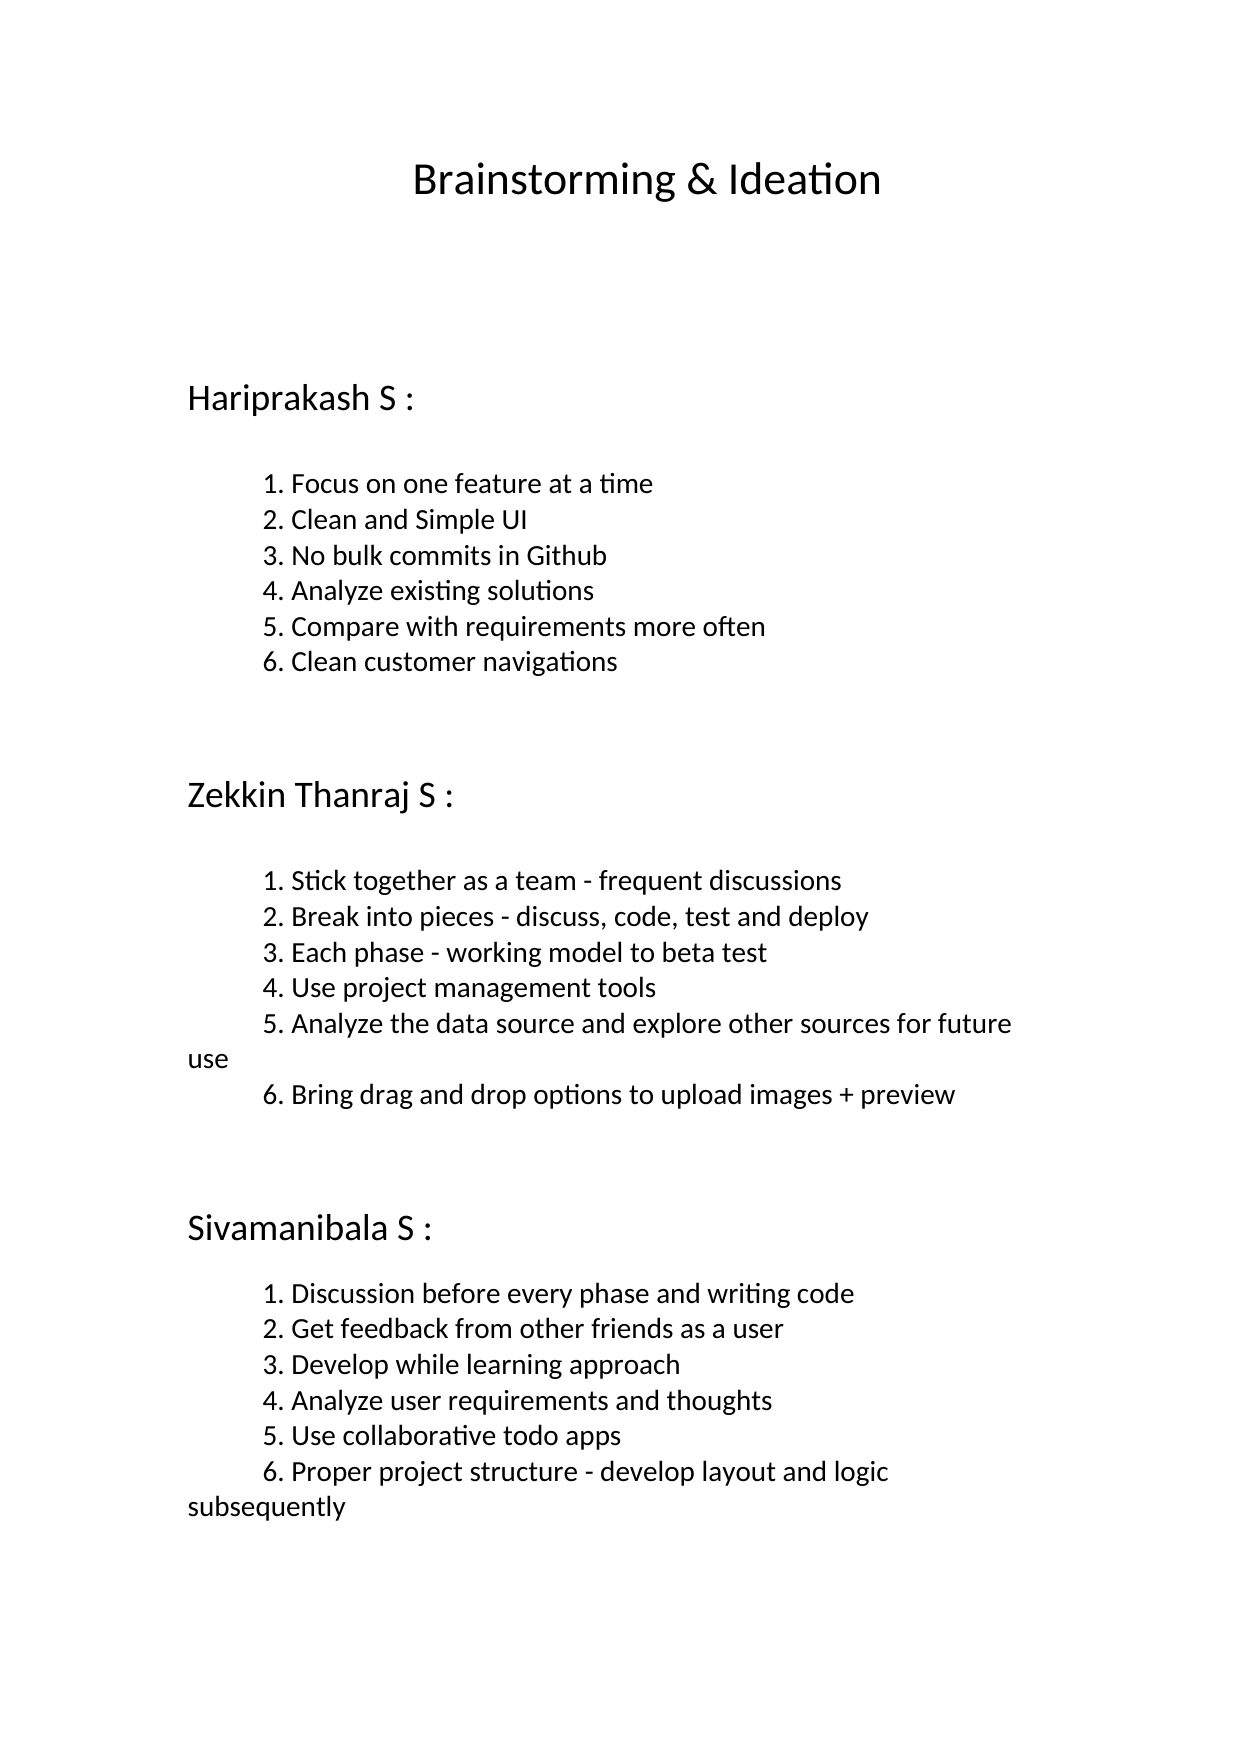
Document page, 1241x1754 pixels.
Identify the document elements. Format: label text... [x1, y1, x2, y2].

list Analyze the data source and explore other sources for future use [187, 1005, 1053, 1076]
list Break into pieces - discuss, code, test and deploy [187, 898, 1053, 934]
list Use project management tools [187, 969, 1053, 1005]
list Develop while learning approach [187, 1346, 1053, 1382]
list Zekkin Thanraj S : [187, 771, 1053, 817]
list Analyze existing solutions [187, 572, 1053, 608]
list Clean customer navigations [187, 643, 1053, 679]
list No bulk commits in Github [187, 537, 1053, 572]
list Get feedback from other friends as a user [187, 1310, 1053, 1346]
list Each phase - working model to beta test [187, 934, 1053, 969]
list Clean and Simple UI [187, 501, 1053, 537]
list Focus on one feature at a time [187, 465, 1053, 501]
list Discussion before every phase and writing code [187, 1275, 1053, 1310]
text Brainstorming & Ideation [337, 150, 1053, 206]
list Stick together as a team - frequent discussions [187, 862, 1053, 898]
list Hariprakash S : [187, 374, 1053, 419]
list Use collaborative todo apps [187, 1417, 1053, 1453]
list Analyze user requirements and thoughts [187, 1382, 1053, 1417]
list Bring drag and drop options to upload images + preview [187, 1076, 1053, 1112]
list Compare with requirements more often [187, 608, 1053, 643]
list Proper project structure - develop layout and logic subsequently [187, 1453, 1053, 1524]
list Sivamanibala S : [187, 1203, 1053, 1249]
